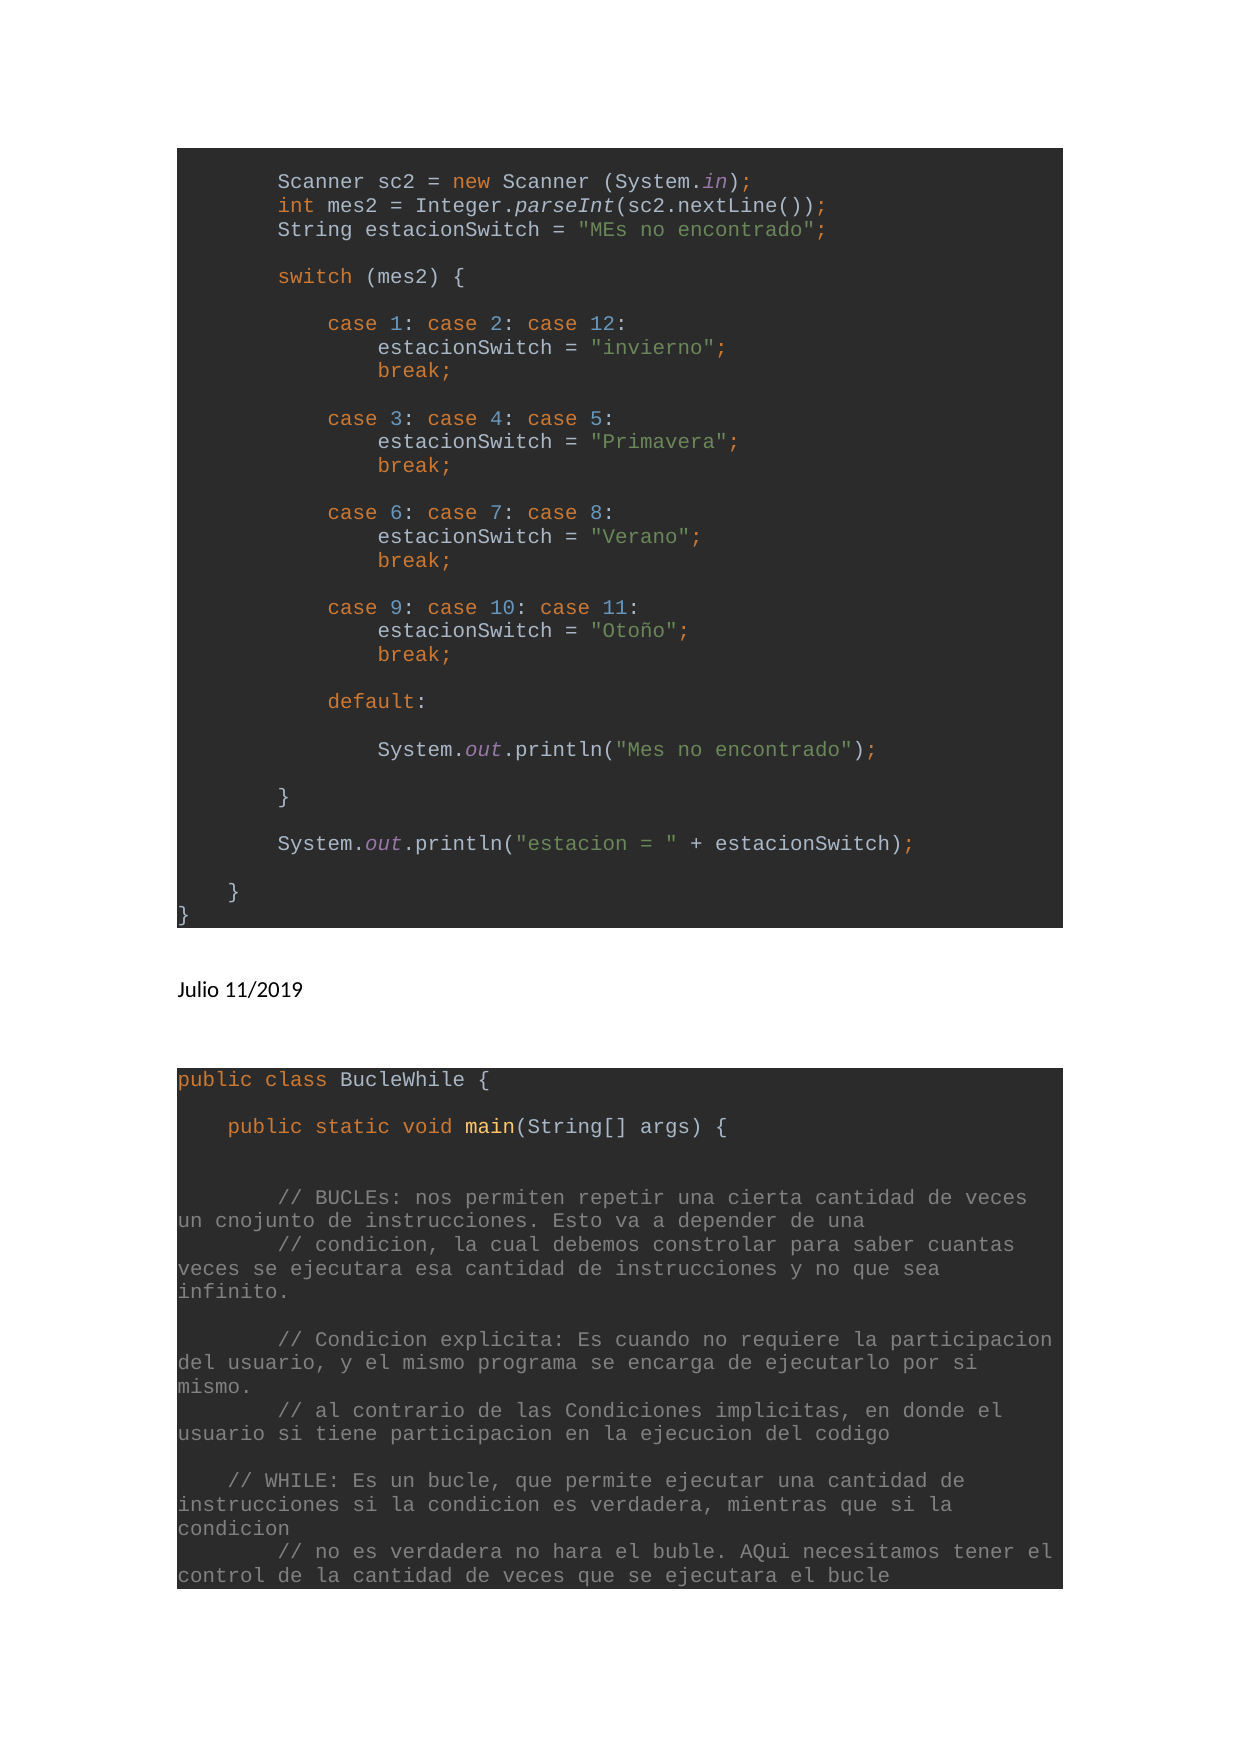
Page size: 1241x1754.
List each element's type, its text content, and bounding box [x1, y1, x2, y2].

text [177, 148, 1063, 928]
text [177, 1068, 1063, 1589]
text Julio 11/2019 [177, 975, 1063, 1003]
